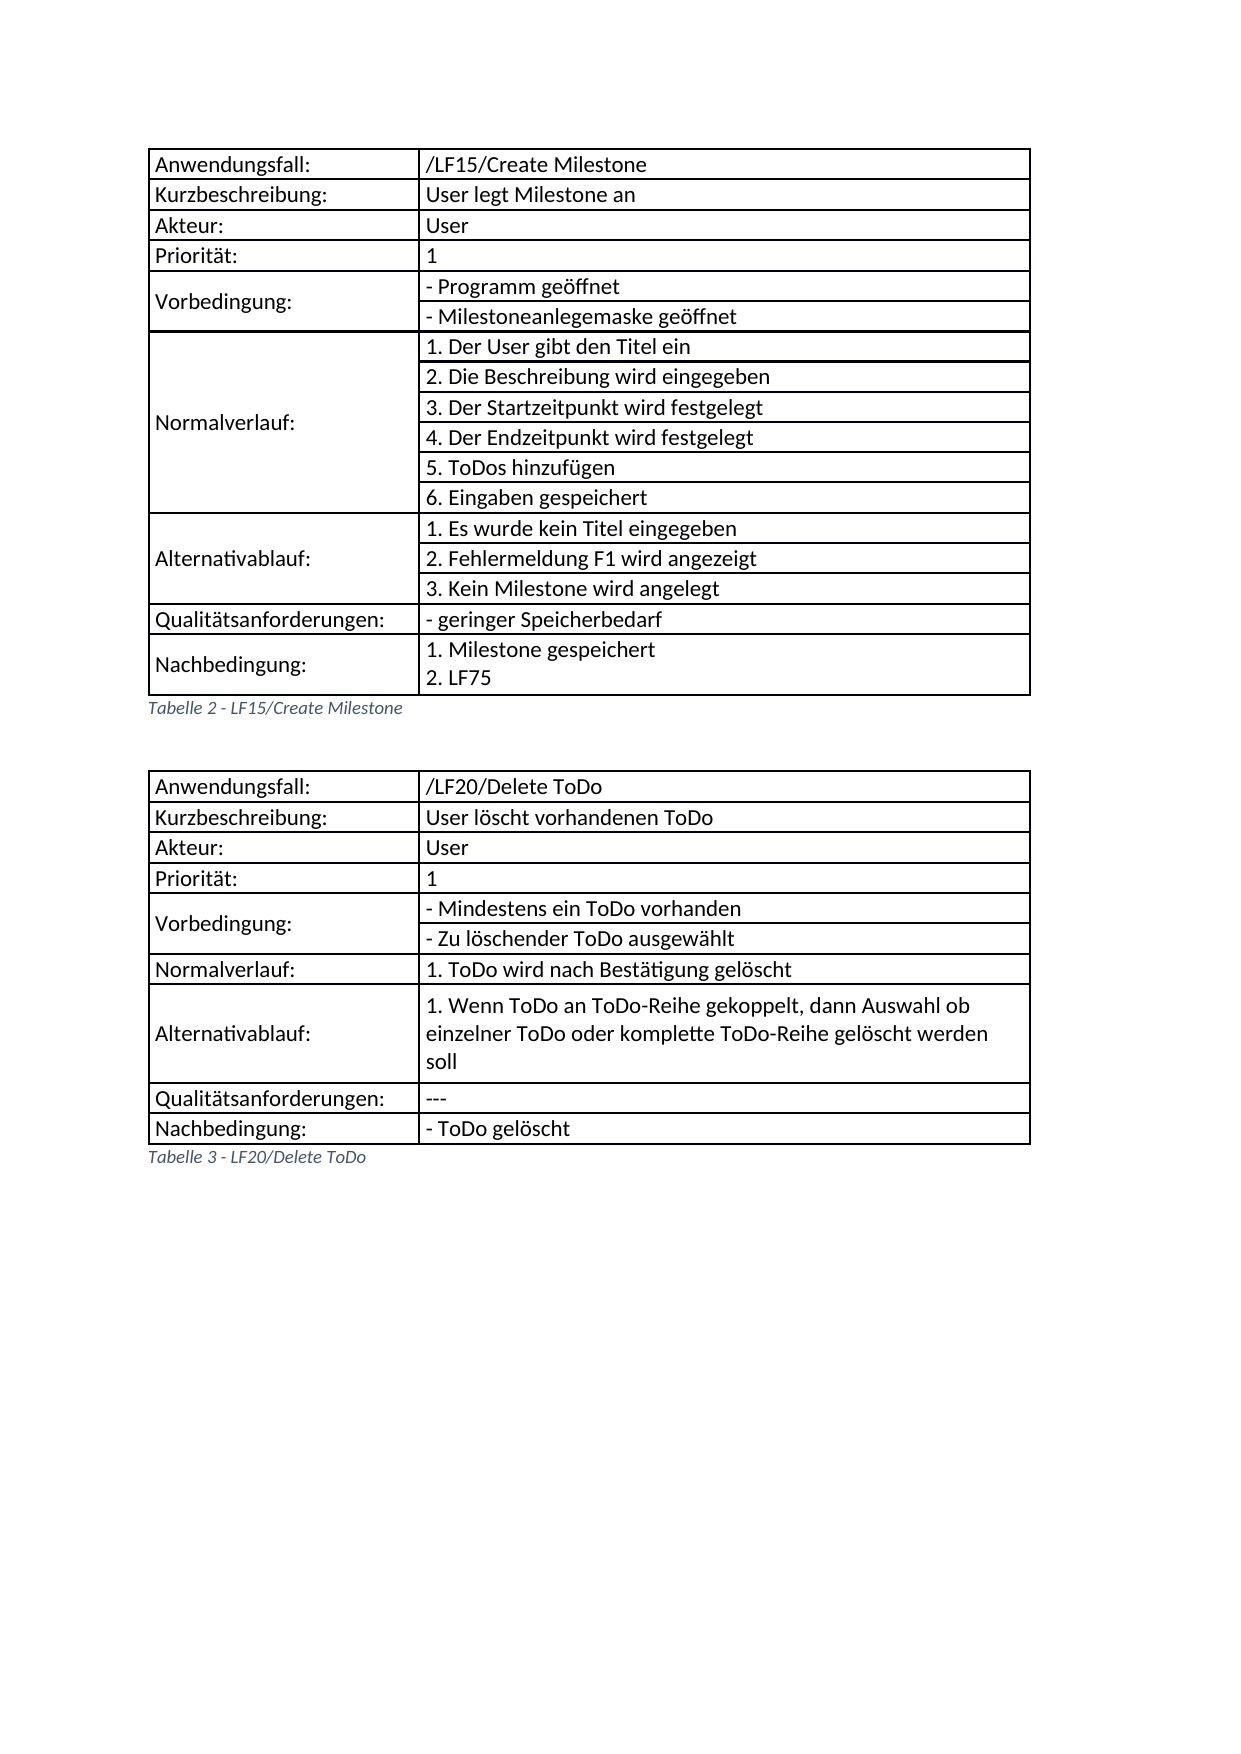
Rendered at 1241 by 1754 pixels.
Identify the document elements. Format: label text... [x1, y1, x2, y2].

table_cell - Programm geöffnet [420, 272, 1029, 300]
table_cell - geringer Speicherbedarf [420, 605, 1029, 633]
table_cell 1. Der User gibt den Titel ein [420, 333, 1029, 360]
table_cell Vorbedingung: [150, 894, 418, 953]
table_header Anwendungsfall: [150, 150, 418, 178]
table_cell --- [420, 1084, 1029, 1112]
table_header /LF20/Delete ToDo [420, 772, 1029, 801]
table_cell 2. Die Beschreibung wird eingegeben [420, 363, 1029, 391]
table_cell Alternativablauf: [150, 985, 418, 1082]
table_cell 1. ToDo wird nach Bestätigung gelöscht [420, 955, 1029, 983]
table_header /LF15/Create Milestone [420, 150, 1029, 178]
table_cell 4. Der Endzeitpunkt wird festgelegt [420, 423, 1029, 451]
table_cell Priorität: [150, 241, 418, 270]
table_cell 2. Fehlermeldung F1 wird angezeigt [420, 544, 1029, 572]
table_cell User [420, 833, 1029, 862]
table_cell Akteur: [150, 833, 418, 862]
table_cell Qualitätsanforderungen: [150, 1084, 418, 1112]
text Tabelle 2 - LF15/Create Milestone [148, 696, 1093, 719]
table_cell Vorbedingung: [150, 272, 418, 330]
table_cell 6. Eingaben gespeichert [420, 483, 1029, 512]
table_cell - Milestoneanlegemaske geöffnet [420, 302, 1029, 330]
table_cell Kurzbeschreibung: [150, 803, 418, 831]
table_cell Normalverlauf: [150, 333, 418, 512]
table_cell 3. Kein Milestone wird angelegt [420, 574, 1029, 602]
table_cell Kurzbeschreibung: [150, 180, 418, 209]
table_cell 1. Wenn ToDo an ToDo-Reihe gekoppelt, dann Auswahl ob einzelner ToDo oder komplette ToDo-Reihe gelöscht werden soll [420, 985, 1029, 1082]
table_cell Alternativablauf: [150, 514, 418, 602]
table_cell Normalverlauf: [150, 955, 418, 983]
table_cell 1 [420, 241, 1029, 270]
table_cell Qualitätsanforderungen: [150, 605, 418, 633]
table_cell Akteur: [150, 211, 418, 239]
table_cell Nachbedingung: [150, 635, 418, 694]
table_cell Nachbedingung: [150, 1114, 418, 1143]
table_cell 1. Es wurde kein Titel eingegeben [420, 514, 1029, 542]
table_cell User löscht vorhandenen ToDo [420, 803, 1029, 831]
table_cell 3. Der Startzeitpunkt wird festgelegt [420, 393, 1029, 421]
text Tabelle 3 - LF20/Delete ToDo [148, 1145, 1093, 1168]
table_cell 5. ToDos hinzufügen [420, 453, 1029, 481]
table_cell - Zu löschender ToDo ausgewählt [420, 924, 1029, 953]
table_cell 1. Milestone gespeichert 2. LF75 [420, 635, 1029, 694]
table_cell 1 [420, 864, 1029, 892]
table_cell User [420, 211, 1029, 239]
table_cell - Mindestens ein ToDo vorhanden [420, 894, 1029, 922]
table_cell - ToDo gelöscht [420, 1114, 1029, 1143]
table_header Anwendungsfall: [150, 772, 418, 801]
table_cell Priorität: [150, 864, 418, 892]
table_cell User legt Milestone an [420, 180, 1029, 209]
